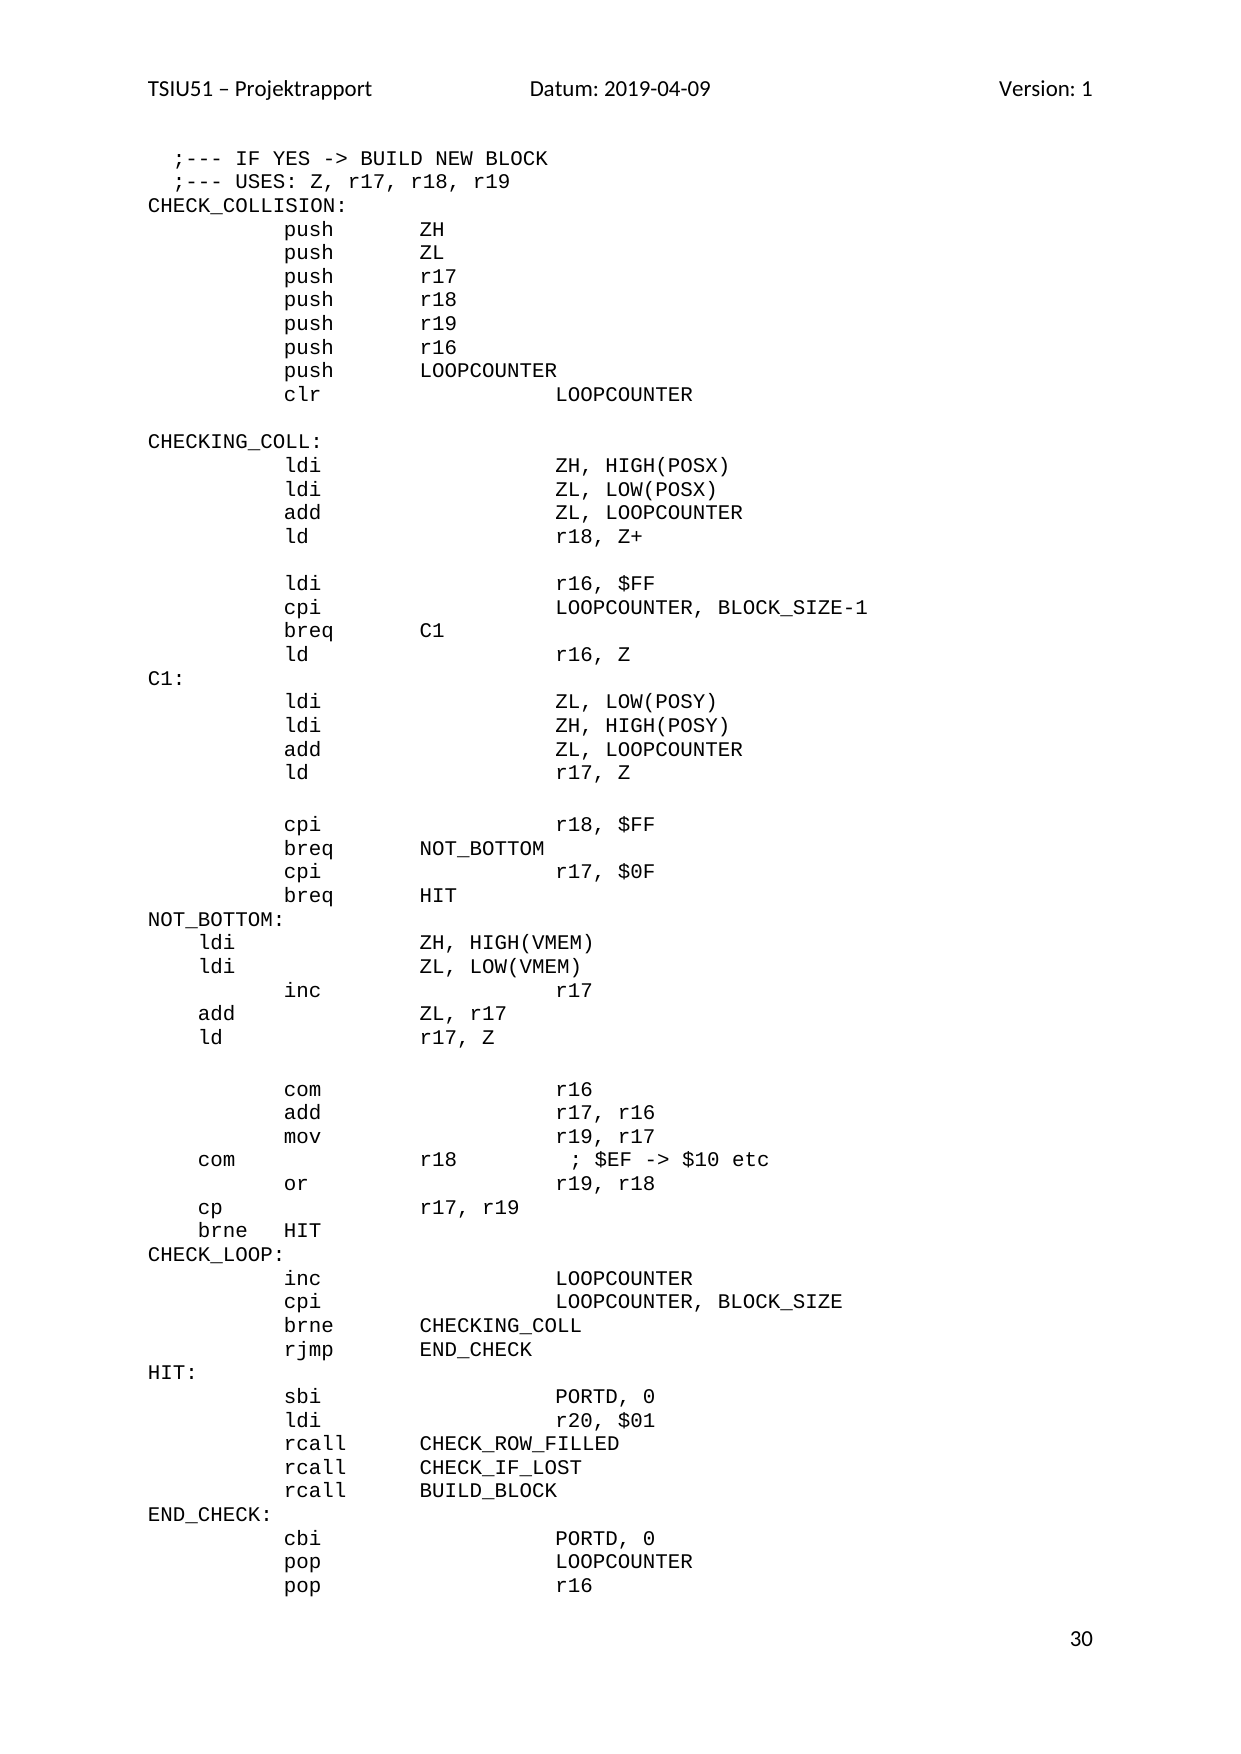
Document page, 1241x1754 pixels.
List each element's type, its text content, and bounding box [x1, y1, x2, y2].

text cbi PORTD, 0 [148, 1528, 1093, 1551]
text inc LOOPCOUNTER [148, 1268, 1093, 1291]
text cpi r17, $0F [148, 861, 1093, 885]
text rjmp END_CHECK [148, 1339, 1093, 1362]
text CHECK_COLLISION: [148, 195, 1093, 218]
text ld r18, Z+ [148, 526, 1093, 549]
text NOT_BOTTOM: [148, 909, 1093, 932]
text ld r17, Z [148, 1027, 1093, 1051]
text END_CHECK: [148, 1504, 1093, 1528]
text rcall BUILD_BLOCK [148, 1481, 1093, 1504]
text inc r17 [148, 979, 1093, 1003]
text CHECKING_COLL: [148, 431, 1093, 455]
text ldi ZL, LOW(VMEM) [148, 956, 1093, 979]
text add r17, r16 [148, 1102, 1093, 1126]
text add ZL, LOOPCOUNTER [148, 739, 1093, 762]
text cp r17, r19 [148, 1197, 1093, 1220]
text push LOOPCOUNTER [148, 360, 1093, 384]
text rcall CHECK_ROW_FILLED [148, 1433, 1093, 1457]
text ldi r20, $01 [148, 1409, 1093, 1433]
text push r17 [148, 266, 1093, 289]
text breq HIT [148, 885, 1093, 909]
text ldi r16, $FF [148, 573, 1093, 597]
text ldi ZL, LOW(POSY) [148, 691, 1093, 715]
text push ZH [148, 218, 1093, 242]
text pop LOOPCOUNTER [148, 1551, 1093, 1575]
text breq C1 [148, 621, 1093, 644]
text cpi LOOPCOUNTER, BLOCK_SIZE-1 [148, 597, 1093, 621]
text sbi PORTD, 0 [148, 1386, 1093, 1409]
text ld r17, Z [148, 762, 1093, 786]
text add ZL, r17 [148, 1003, 1093, 1027]
text push r19 [148, 313, 1093, 337]
text add ZL, LOOPCOUNTER [148, 502, 1093, 526]
text pop r16 [148, 1575, 1093, 1599]
text ldi ZH, HIGH(POSY) [148, 715, 1093, 739]
text clr LOOPCOUNTER [148, 384, 1093, 408]
text mov r19, r17 [148, 1126, 1093, 1149]
text cpi LOOPCOUNTER, BLOCK_SIZE [148, 1291, 1093, 1315]
text HIT: [148, 1362, 1093, 1386]
text ldi ZH, HIGH(VMEM) [148, 932, 1093, 956]
text ld r16, Z [148, 644, 1093, 668]
text push r18 [148, 289, 1093, 313]
text com r16 [148, 1078, 1093, 1102]
text ldi ZH, HIGH(POSX) [148, 455, 1093, 479]
text rcall CHECK_IF_LOST [148, 1457, 1093, 1481]
text ;--- USES: Z, r17, r18, r19 [148, 171, 1093, 195]
text com r18 ; $EF -> $10 etc [148, 1149, 1093, 1173]
text C1: [148, 668, 1093, 691]
text push ZL [148, 242, 1093, 266]
text brne CHECKING_COLL [148, 1315, 1093, 1339]
text push r16 [148, 337, 1093, 360]
text or r19, r18 [148, 1173, 1093, 1197]
text CHECK_LOOP: [148, 1244, 1093, 1268]
text cpi r18, $FF [148, 814, 1093, 838]
text ldi ZL, LOW(POSX) [148, 479, 1093, 502]
text breq NOT_BOTTOM [148, 838, 1093, 861]
text ;--- IF YES -> BUILD NEW BLOCK [148, 148, 1093, 171]
text brne HIT [148, 1220, 1093, 1244]
